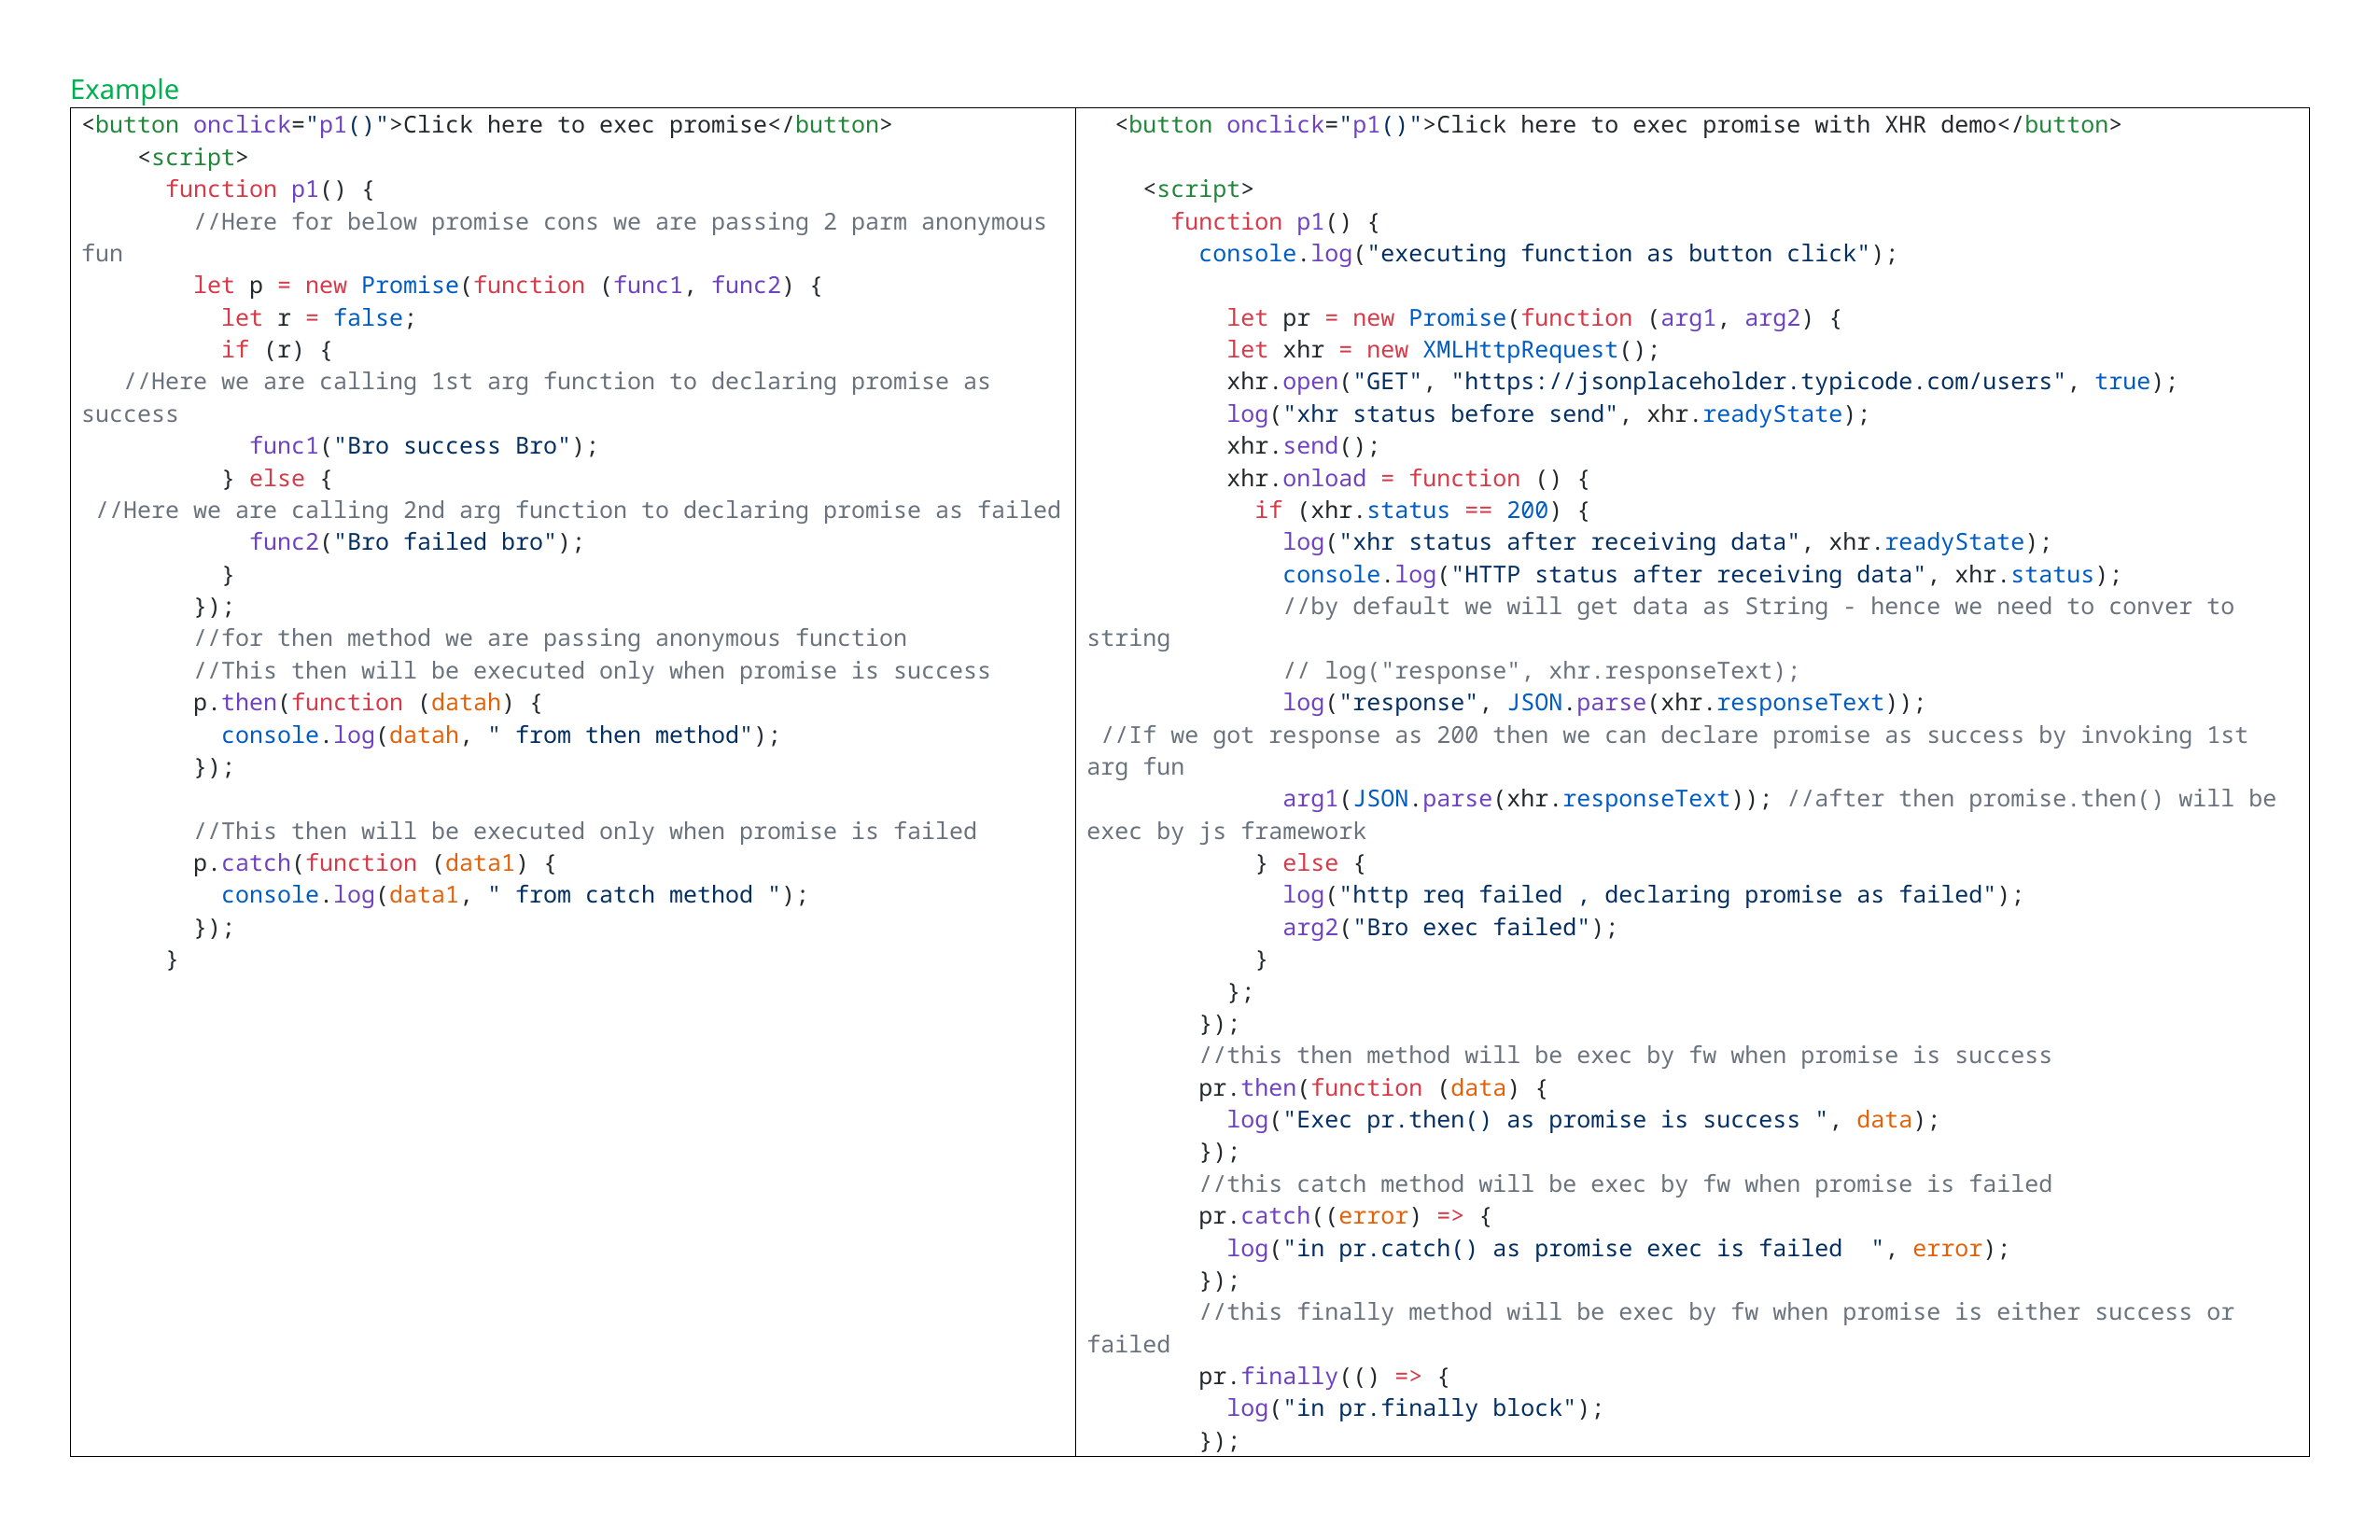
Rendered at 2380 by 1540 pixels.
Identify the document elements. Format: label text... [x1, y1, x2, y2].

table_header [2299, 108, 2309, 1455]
text Example [70, 70, 2310, 107]
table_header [71, 108, 1075, 1455]
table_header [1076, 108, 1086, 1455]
